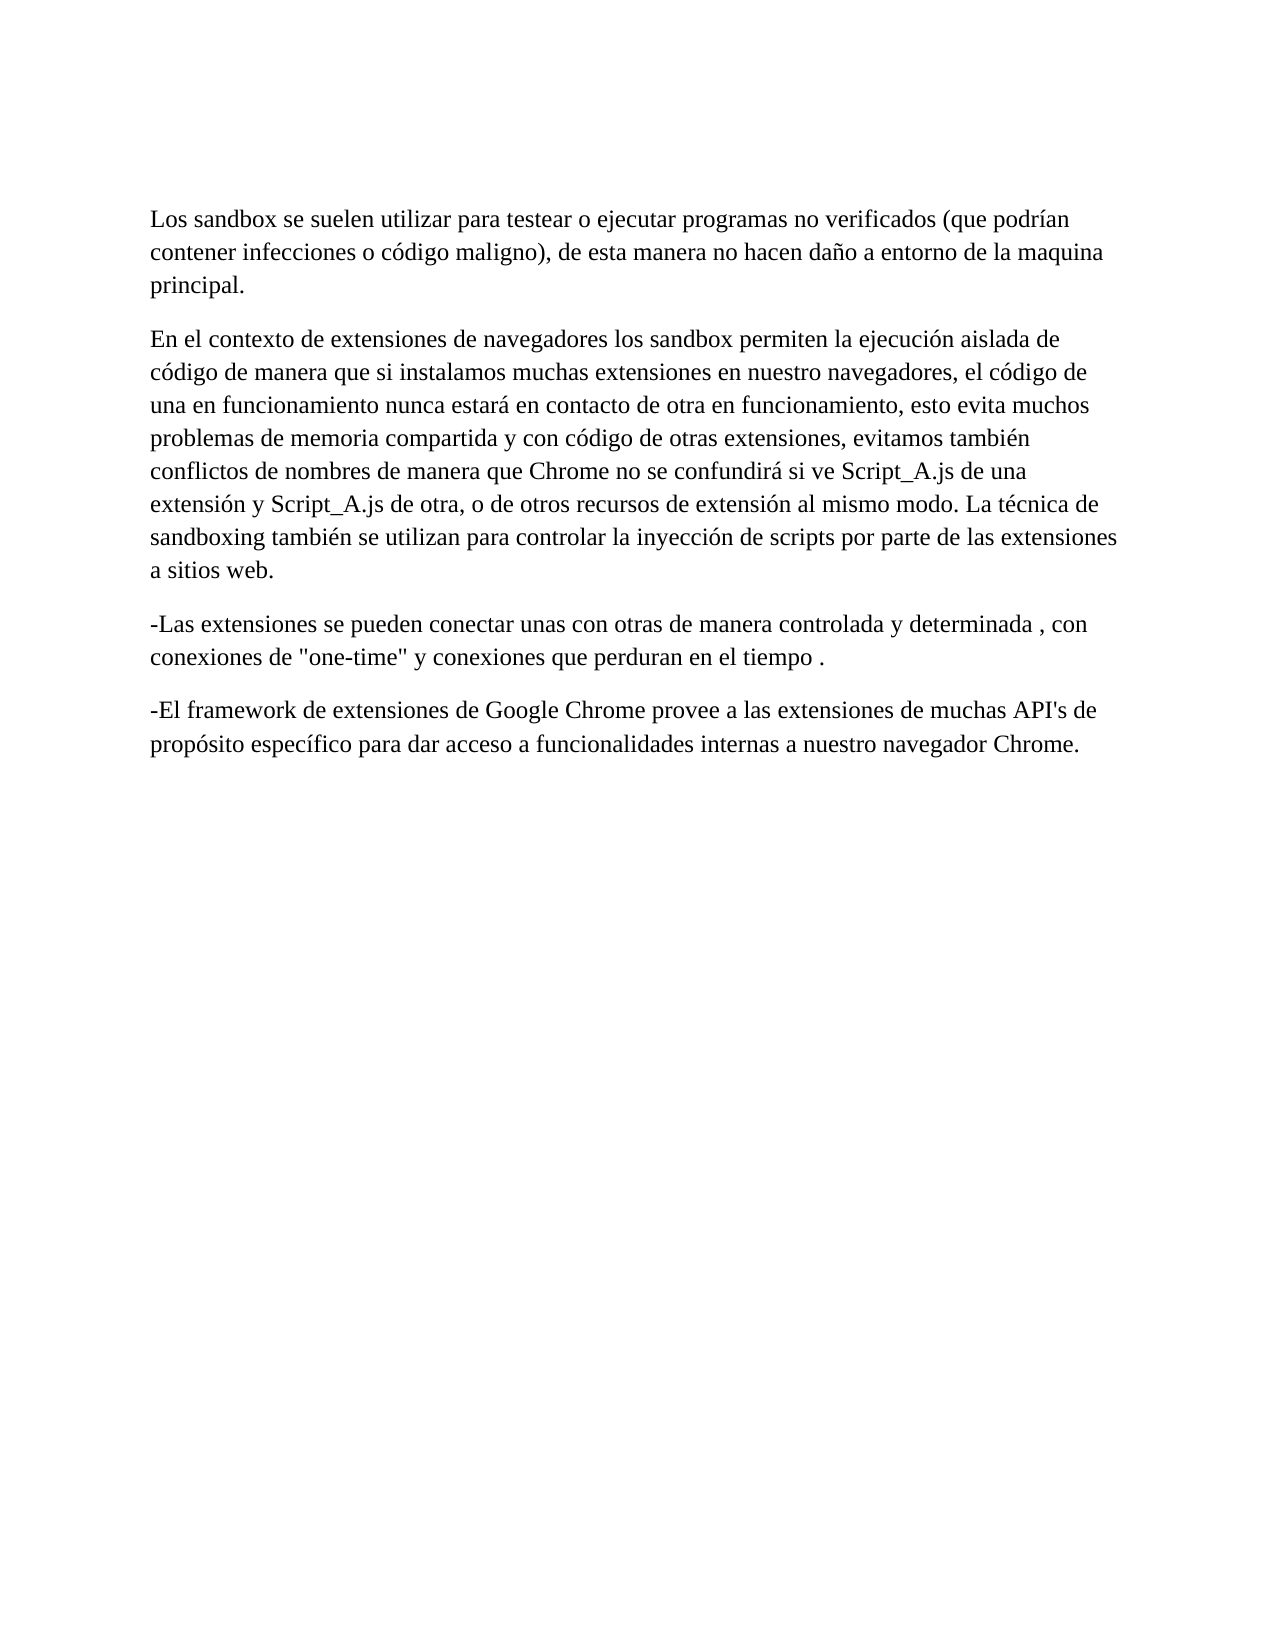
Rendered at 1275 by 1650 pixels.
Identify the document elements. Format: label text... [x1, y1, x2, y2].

text -Las extensiones se pueden conectar unas con otras de manera controlada y determinada , con conexiones de "one-time" y conexiones que perduran en el tiempo . [150, 609, 1125, 671]
text En el contexto de extensiones de navegadores los sandbox permiten la ejecución aislada de código de manera que si instalamos muchas extensiones en nuestro navegadores, el código de una en funcionamiento nunca estará en contacto de otra en funcionamiento, esto evita muchos problemas de memoria compartida y con código de otras extensiones, evitamos también conflictos de nombres de manera que Chrome no se confundirá si ve Script_A.js de una extensión y Script_A.js de otra, o de otros recursos de extensión al mismo modo. La técnica de sandboxing también se utilizan para controlar la inyección de scripts por parte de las extensiones a sitios web. [150, 324, 1125, 584]
text Los sandbox se suelen utilizar para testear o ejecutar programas no verificados (que podrían contener infecciones o código maligno), de esta manera no hacen daño a entorno de la maquina principal. [150, 204, 1125, 299]
text -El framework de extensiones de Google Chrome provee a las extensiones de muchas API's de propósito específico para dar acceso a funcionalidades internas a nuestro navegador Chrome. [150, 696, 1125, 757]
